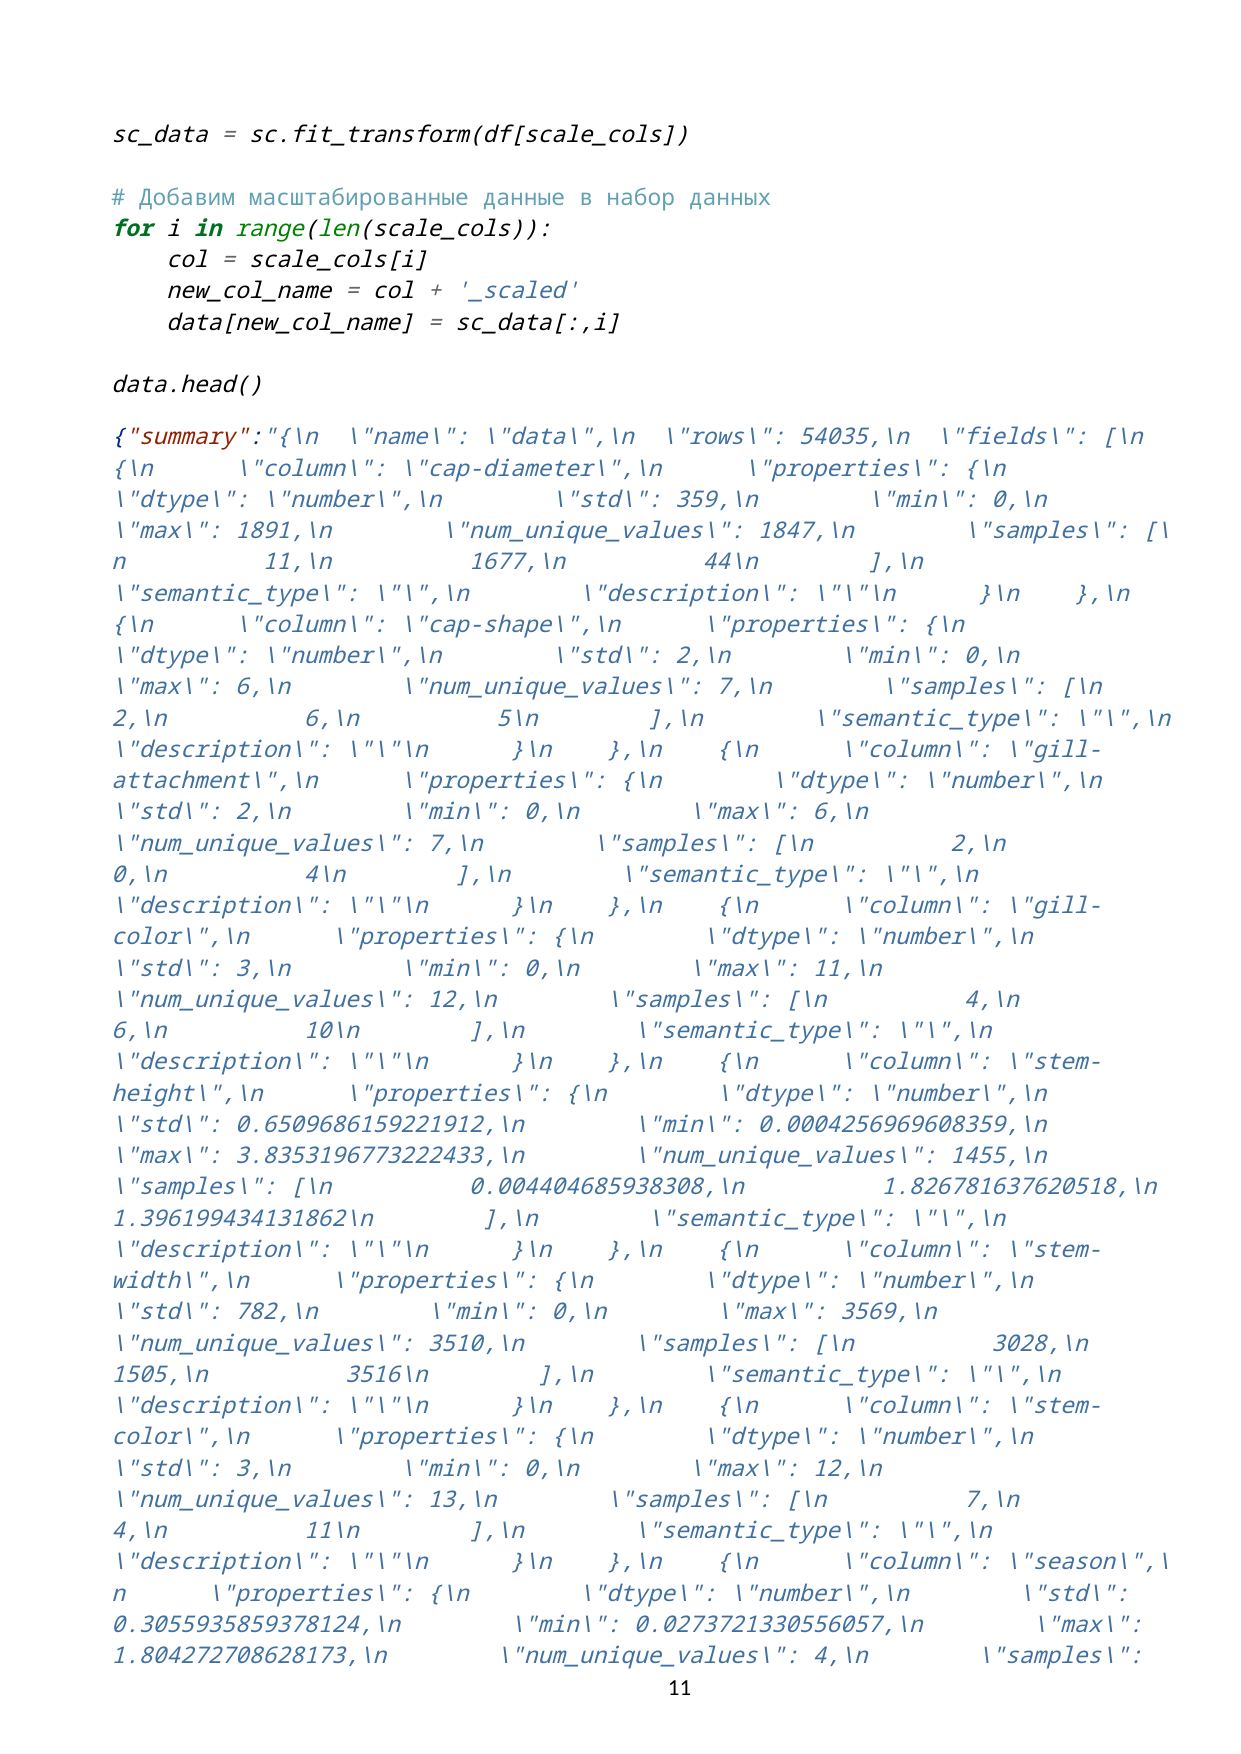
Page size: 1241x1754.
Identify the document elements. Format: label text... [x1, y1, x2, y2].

text sc_data = sc.fit_transform(df[scale_cols]) # Добавим масштабированные данные в набор данных for i in range(len(scale_cols)): col = scale_cols[i] new_col_name = col + '_scaled' data[new_col_name] = sc_data[:,i] data.head() [111, 118, 1181, 399]
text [111, 420, 1181, 1670]
